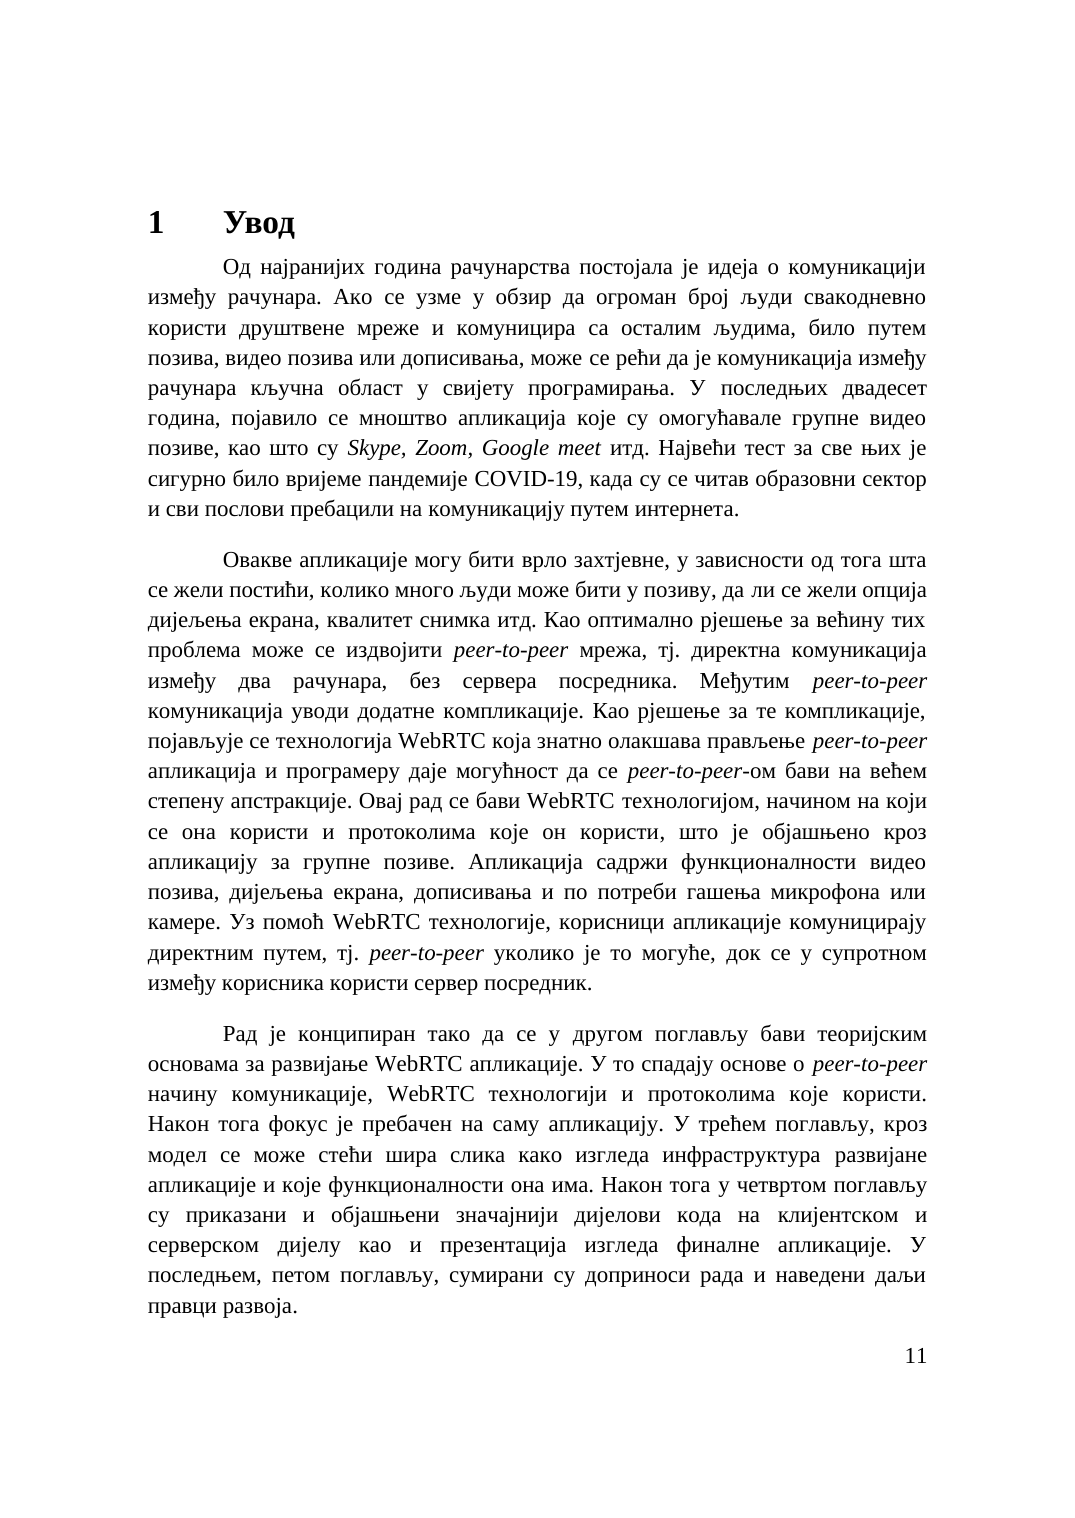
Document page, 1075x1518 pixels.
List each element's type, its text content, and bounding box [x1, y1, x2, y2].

subtitle 1 Увод [148, 203, 927, 241]
text Овакве апликације могу бити врло захтјевне, у зависности од тога шта се жели постићи, колико много људи може бити у позиву, да ли се жели опција дијељења екрана, квалитет снимка итд. Као оптимално рјешење за већину тих проблема може се издвојити peer-to-peer мрежа, тј. директна комуникација између два рачунара, без сервера посредника. Међутим peer-to-peer комуникација уводи додатне компликације. Као рјешење за те компликације, појављује се технологија WebRTC која знатно олакшава прављење peer-to-peer апликација и програмеру даје могућност да се peer-to-peer-ом бави на већем степену апстракције. Овај рад се бави WebRTC технологијом, начином на који се она користи и протоколима које он користи, што је објашњено кроз апликацију за групне позиве. Апликација садржи функционалности видео позива, дијељења екрана, дописивања и по потреби гашења микрофона или камере. Уз помоћ WebRTC технологије, корисници апликације комуницирају директним путем, тј. peer-to-peer уколико је то могуће, док се у супротном између корисника користи сервер посредник. [148, 546, 927, 995]
text Од најранијих година рачунарства постојала је идеја о комуникацији између рачунара. Ако се узме у обзир да огроман број људи свакодневно користи друштвене мреже и комуницира са осталим људима, било путем позива, видео позива или дописивања, може се рећи да је комуникација између рачунара кључна област у свијету програмирања. У последњих двадесет година, појавило се мноштво апликација које су омогућавале групне видео позиве, као што су Skype, Zoom, Google meet итд. Највећи тест за све њих је сигурно било вријеме пандемије COVID-19, када су се читав образовни сектор и сви послови пребацили на комуникацију путем интернета. [148, 253, 927, 521]
text Рад је конципиран тако да се у другом поглављу бави теоријским основама за развијање WebRTC апликације. У то спадају основе о peer-to-peer начину комуникације, WebRTC технологији и протоколима које користи. Након тога фокус је пребачен на саму апликацију. У трећем поглављу, кроз модел се може стећи шира слика како изгледа инфраструктура развијане апликације и које функционалности она има. Након тога у четвртом поглављу су приказани и објашњени значајнији дијелови кода на клијентском и серверском дијелу као и презентација изгледа финалне апликације. У последњем, петом поглављу, сумирани су доприноси рада и наведени даљи правци развоја. [148, 1020, 927, 1318]
